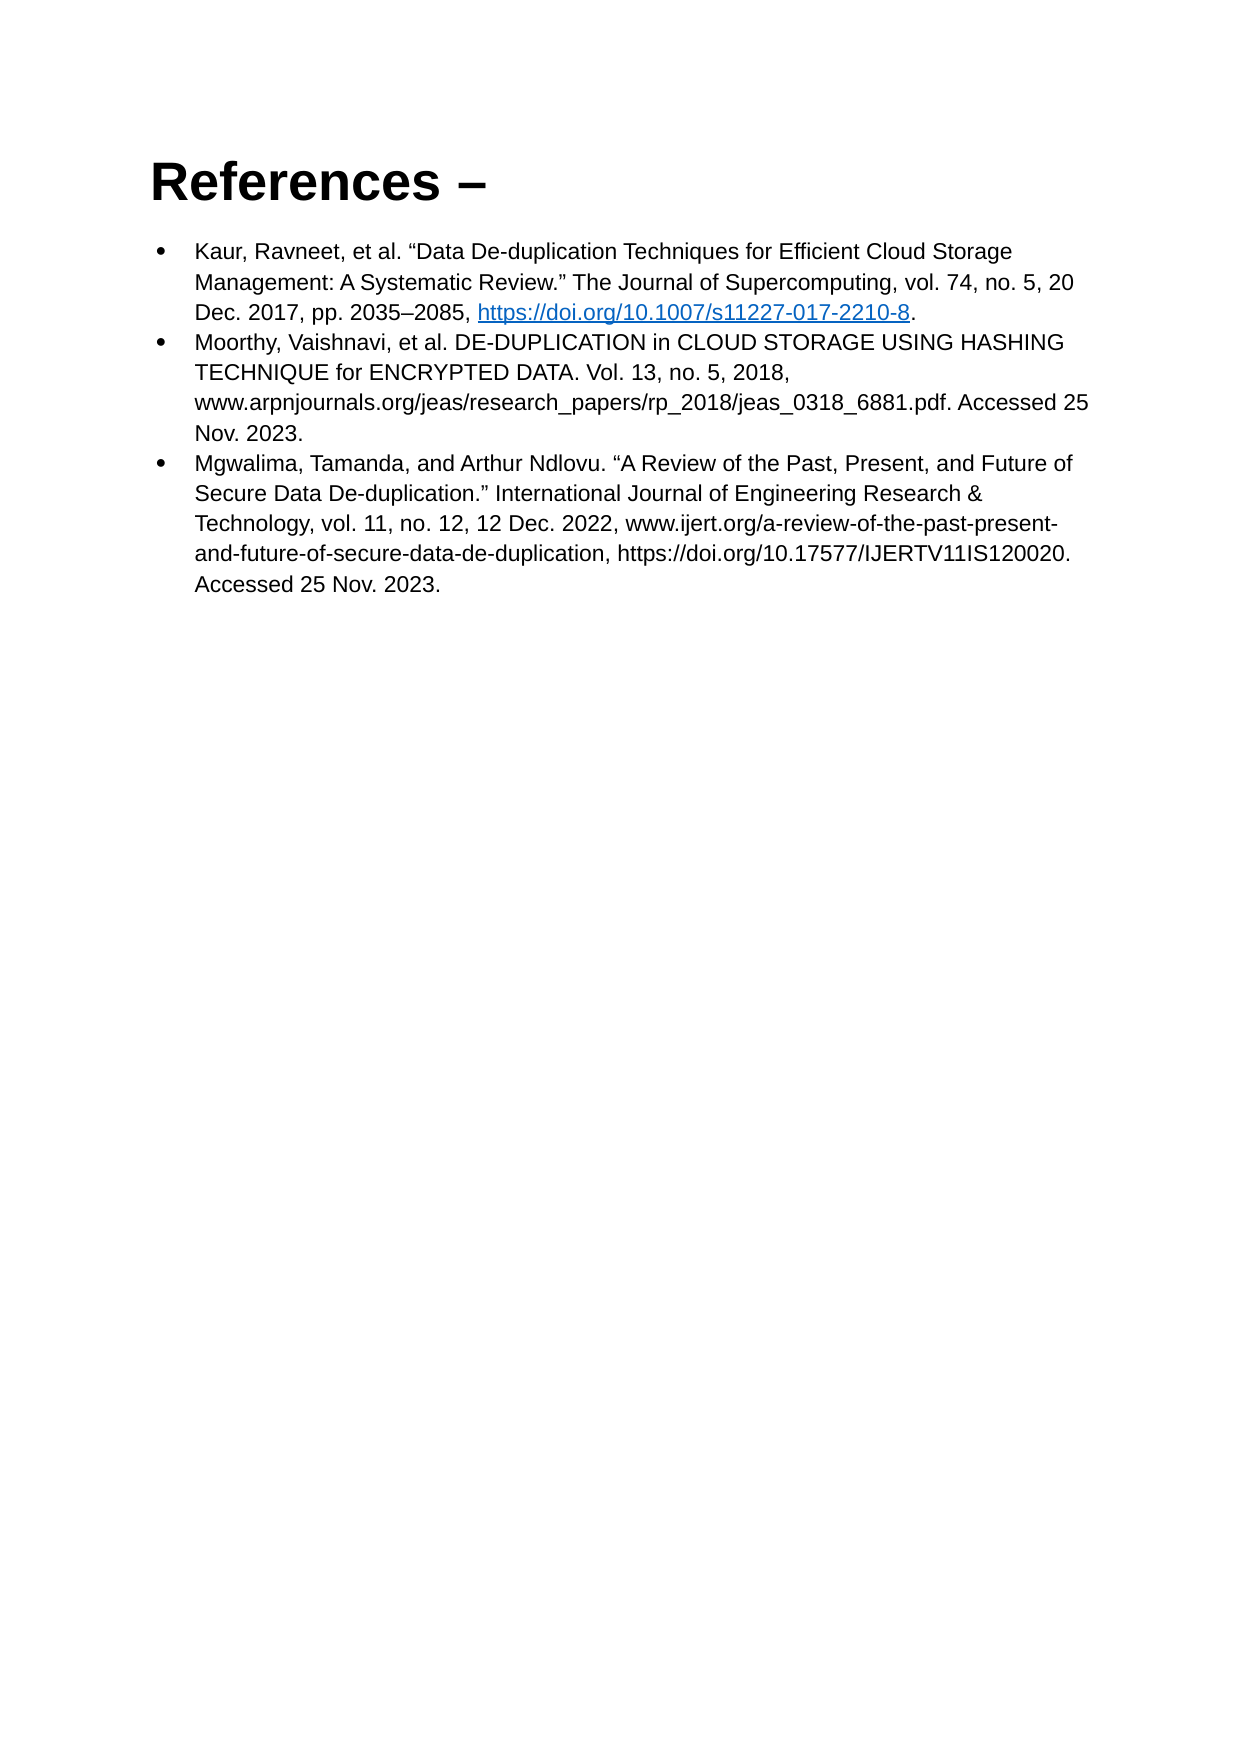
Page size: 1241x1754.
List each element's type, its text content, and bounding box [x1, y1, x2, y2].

list Mgwalima, Tamanda, and Arthur Ndlovu. “A Review of the Past, Present, and Future of Secure Data De-duplication.” International Journal of Engineering Research & Technology, vol. 11, no. 12, 12 Dec. 2022, www.ijert.org/a-review-of-the-past-present-and-future-of-secure-data-de-duplication, https://doi.org/10.17577/IJERTV11IS120020. Accessed 25 Nov. 2023. [157, 450, 1090, 597]
list Kaur, Ravneet, et al. “Data De-duplication Techniques for Efficient Cloud Storage Management: A Systematic Review.” The Journal of Supercomputing, vol. 74, no. 5, 20 Dec. 2017, pp. 2035–2085, https://doi.org/10.1007/s11227-017-2210-8. [157, 238, 1090, 325]
text References – [150, 150, 1090, 212]
list Moorthy, Vaishnavi, et al. DE-DUPLICATION in CLOUD STORAGE USING HASHING TECHNIQUE for ENCRYPTED DATA. Vol. 13, no. 5, 2018, www.arpnjournals.org/jeas/research_papers/rp_2018/jeas_0318_6881.pdf. Accessed 25 Nov. 2023. [157, 329, 1090, 446]
